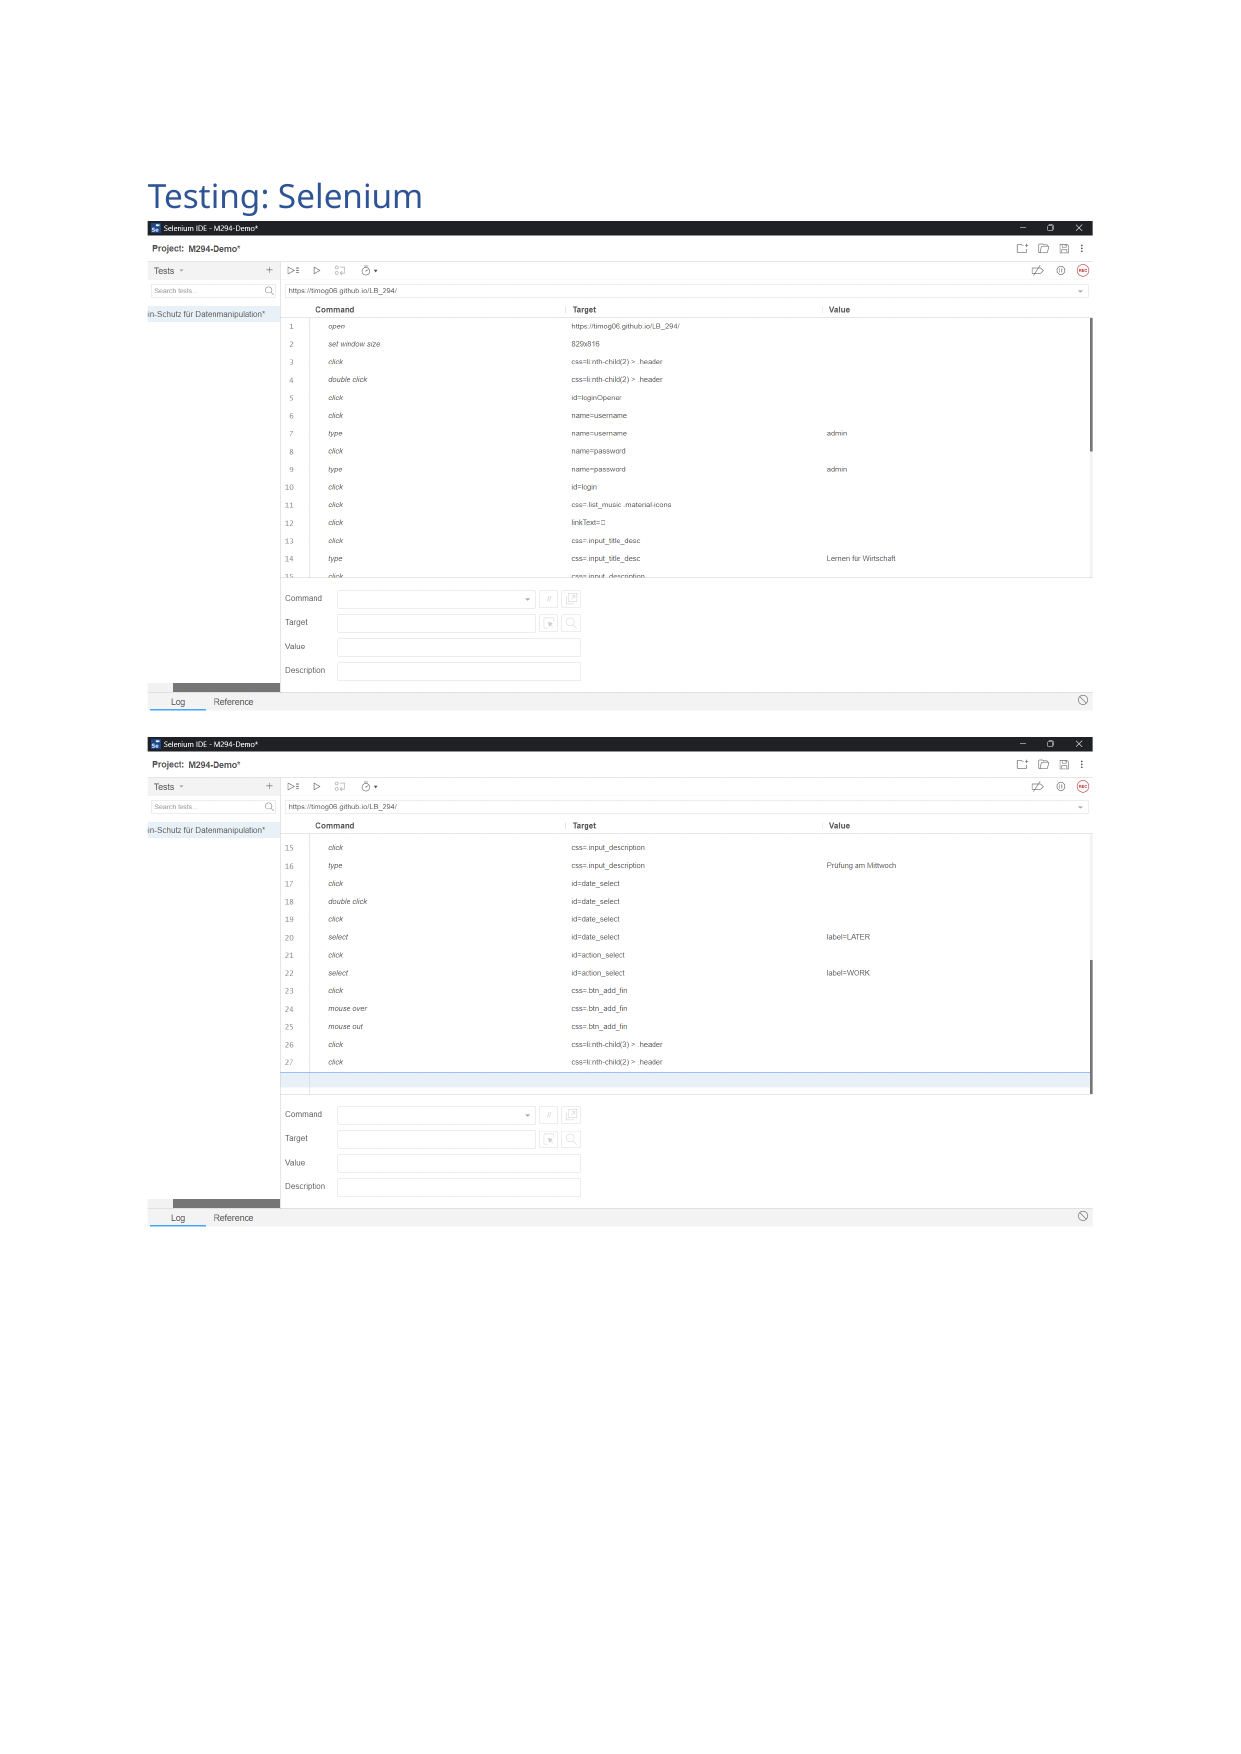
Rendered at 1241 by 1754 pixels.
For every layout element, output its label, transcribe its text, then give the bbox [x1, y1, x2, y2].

picture [147, 221, 1093, 719]
picture [147, 737, 1093, 1239]
subtitle Testing: Selenium [148, 173, 1093, 218]
